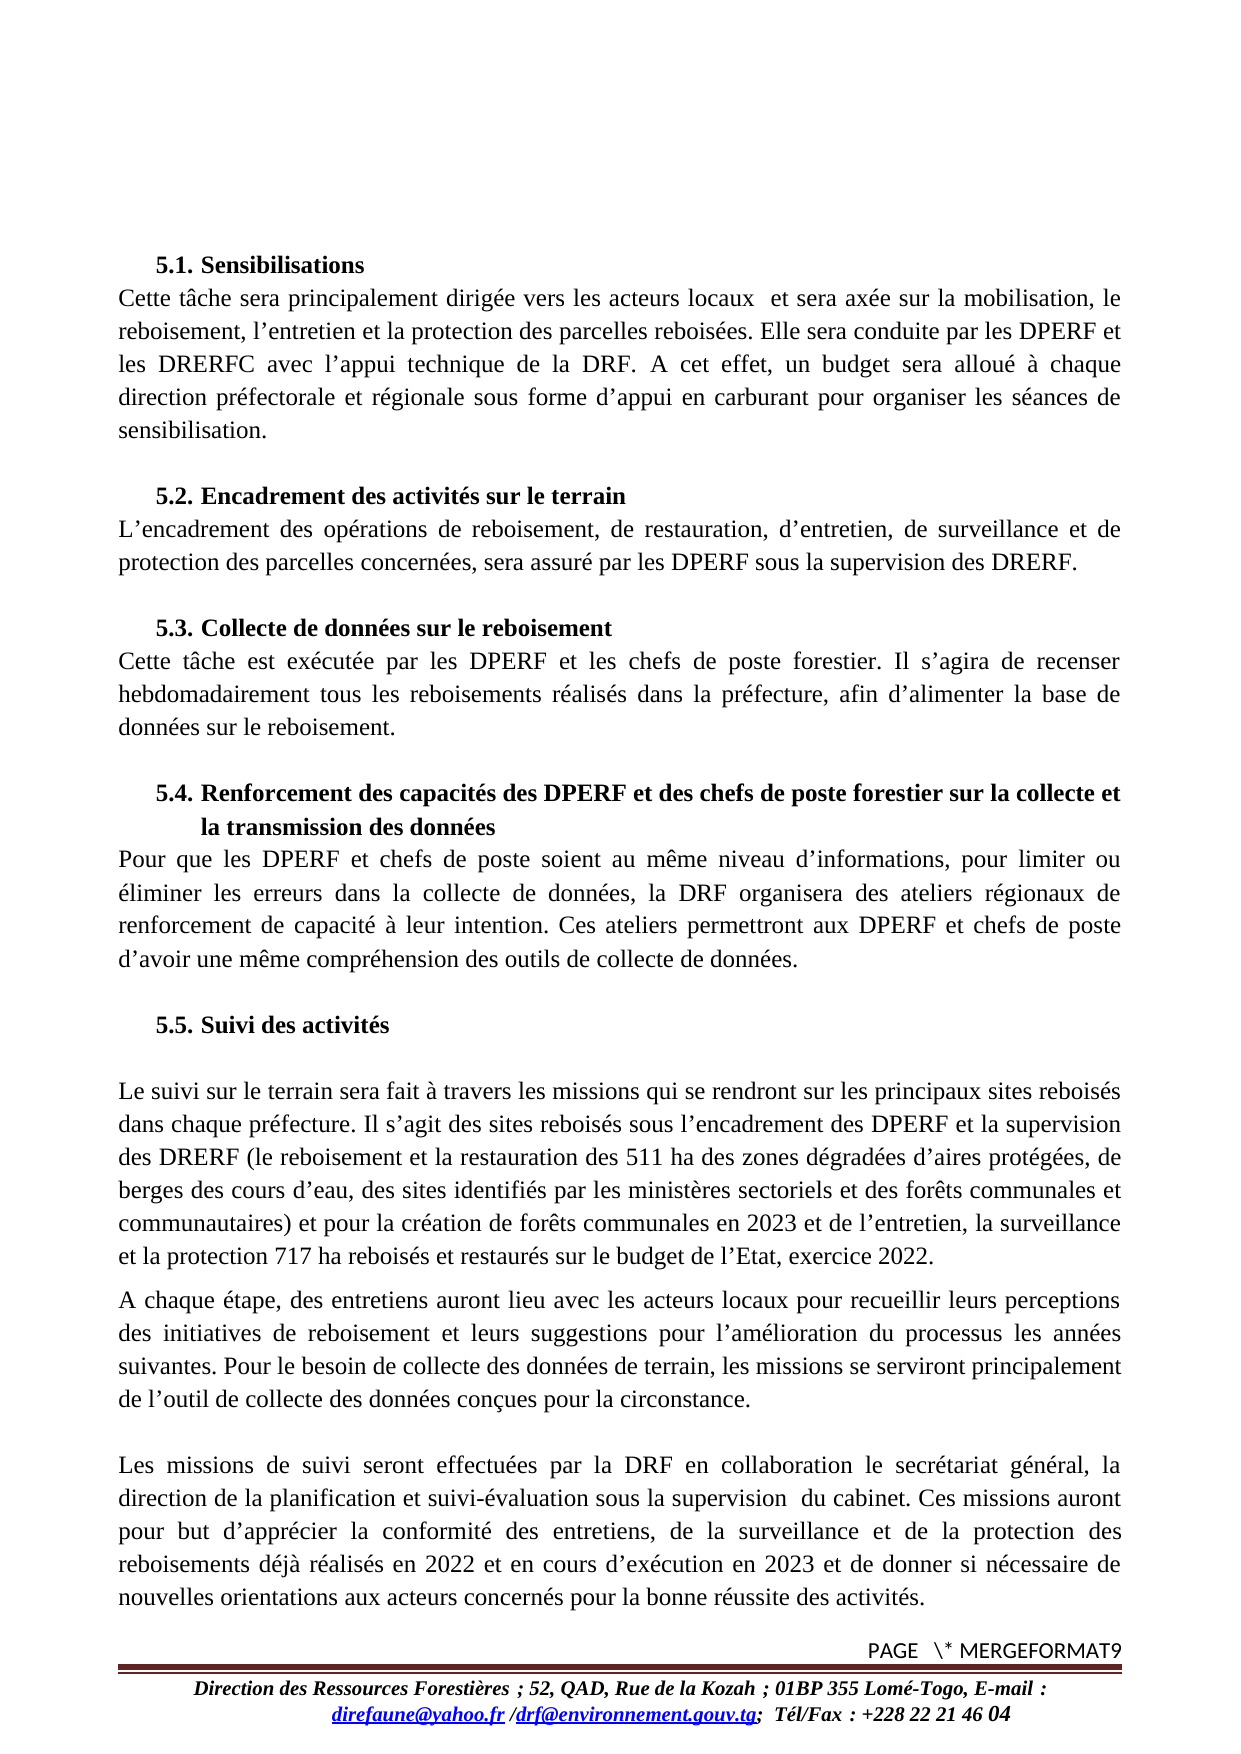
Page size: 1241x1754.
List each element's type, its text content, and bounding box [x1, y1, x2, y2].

text Le suivi sur le terrain sera fait à travers les missions qui se rendront sur les principaux sites reboisés dans chaque préfecture. Il s’agit des sites reboisés sous l’encadrement des DPERF et la supervision des DRERF (le reboisement et la restauration des 511 ha des zones dégradées d’aires protégées, de berges des cours d’eau, des sites identifiés par les ministères sectoriels et des forêts communales et communautaires) et pour la création de forêts communales en 2023 et de l’entretien, la surveillance et la protection 717 ha reboisés et restaurés sur le budget de l’Etat, exercice 2022. [118, 1076, 1122, 1269]
list Collecte de données sur le reboisement [156, 613, 1122, 642]
text L’encadrement des opérations de reboisement, de restauration, d’entretien, de surveillance et de protection des parcelles concernées, sera assuré par les DPERF sous la supervision des DRERF. [118, 514, 1122, 576]
text Cette tâche est exécutée par les DPERF et les chefs de poste forestier. Il s’agira de recenser hebdomadairement tous les reboisements réalisés dans la préfecture, afin d’alimenter la base de données sur le reboisement. [118, 646, 1122, 741]
list Renforcement des capacités des DPERF et des chefs de poste forestier sur la collecte et la transmission des données [156, 778, 1122, 840]
text A chaque étape, des entretiens auront lieu avec les acteurs locaux pour recueillir leurs perceptions des initiatives de reboisement et leurs suggestions pour l’amélioration du processus les années suivantes. Pour le besoin de collecte des données de terrain, les missions se serviront principalement de l’outil de collecte des données conçues pour la circonstance. [118, 1285, 1122, 1413]
list Sensibilisations [156, 250, 1122, 279]
text Les missions de suivi seront effectuées par la DRF en collaboration le secrétariat général, la direction de la planification et suivi-évaluation sous la supervision du cabinet. Ces missions auront pour but d’apprécier la conformité des entretiens, de la surveillance et de la protection des reboisements déjà réalisés en 2022 et en cours d’exécution en 2023 et de donner si nécessaire de nouvelles orientations aux acteurs concernés pour la bonne réussite des activités. [118, 1450, 1122, 1611]
text Cette tâche sera principalement dirigée vers les acteurs locaux et sera axée sur la mobilisation, le reboisement, l’entretien et la protection des parcelles reboisées. Elle sera conduite par les DPERF et les DRERFC avec l’appui technique de la DRF. A cet effet, un budget sera alloué à chaque direction préfectorale et régionale sous forme d’appui en carburant pour organiser les séances de sensibilisation. [118, 283, 1122, 444]
text Pour que les DPERF et chefs de poste soient au même niveau d’informations, pour limiter ou éliminer les erreurs dans la collecte de données, la DRF organisera des ateliers régionaux de renforcement de capacité à leur intention. Ces ateliers permettront aux DPERF et chefs de poste d’avoir une même compréhension des outils de collecte de données. [118, 844, 1122, 972]
list Encadrement des activités sur le terrain [156, 481, 1122, 510]
list Suivi des activités [156, 1010, 1122, 1038]
